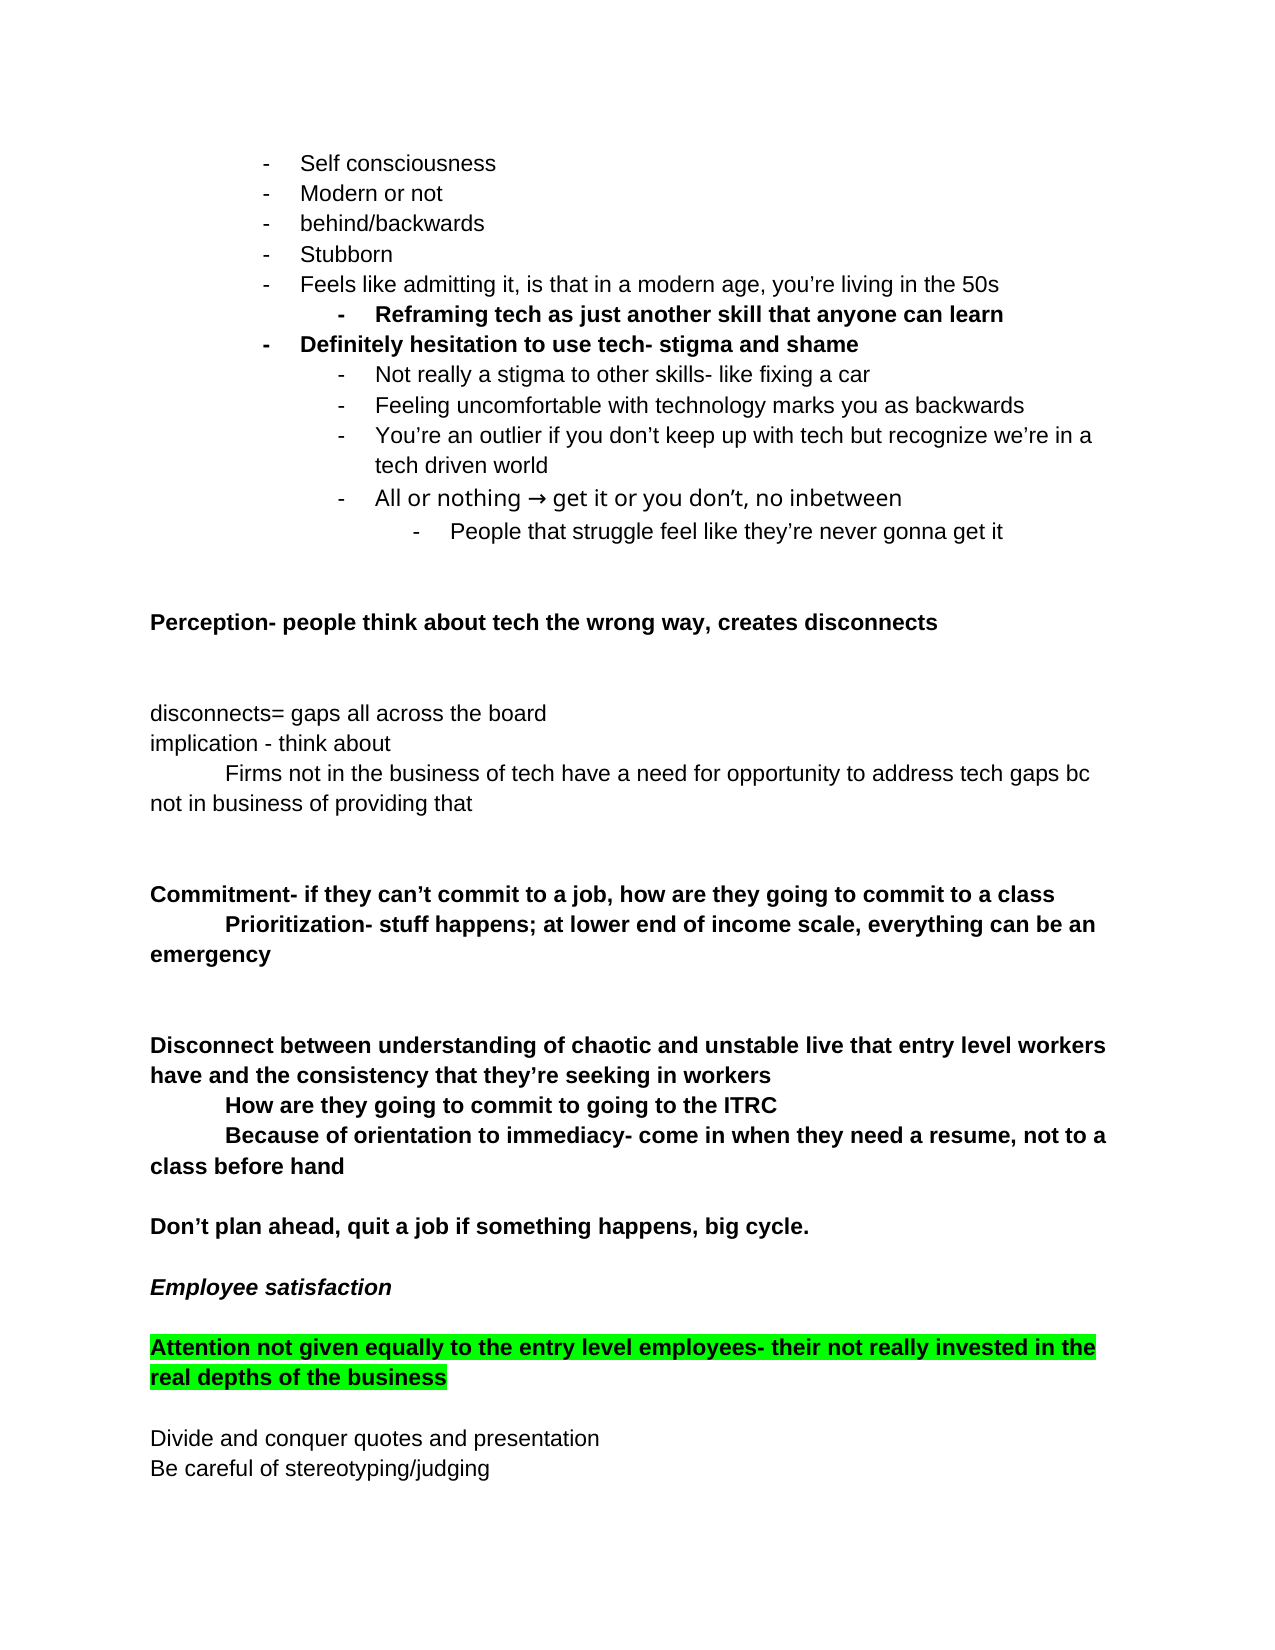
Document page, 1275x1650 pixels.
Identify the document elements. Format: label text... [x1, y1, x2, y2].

text Because of orientation to immediacy- come in when they need a resume, not to a class before hand [150, 1122, 1125, 1179]
list You’re an outlier if you don’t keep up with tech but recognize we’re in a tech driven world [337, 422, 1125, 478]
text Divide and conquer quotes and presentation [150, 1424, 1125, 1451]
text Disconnect between understanding of chaotic and unstable live that entry level workers have and the consistency that they’re seeking in workers [150, 1032, 1125, 1088]
list Self consciousness [262, 150, 1125, 176]
text Firms not in the business of tech have a need for opportunity to address tech gaps bc not in business of providing that [150, 760, 1125, 816]
list Feels like admitting it, is that in a modern age, you’re living in the 50s [262, 271, 1125, 297]
text Perception- people think about tech the wrong way, creates disconnects [150, 609, 1125, 635]
text implication - think about [150, 730, 1125, 756]
text Employee satisfaction [150, 1273, 1125, 1300]
text How are they going to commit to going to the ITRC [150, 1092, 1125, 1118]
text disconnects= gaps all across the board [150, 699, 1125, 726]
list behind/backwards [262, 210, 1125, 237]
text Don’t plan ahead, quit a job if something happens, big cycle. [150, 1213, 1125, 1239]
text Attention not given equally to the entry level employees- their not really invested in the real depths of the business [150, 1334, 1125, 1390]
text Prioritization- stuff happens; at lower end of income scale, everything can be an emergency [150, 911, 1125, 967]
list Feeling uncomfortable with technology marks you as backwards [337, 392, 1125, 418]
list Reframing tech as just another skill that anyone can learn [337, 301, 1125, 327]
text Commitment- if they can’t commit to a job, how are they going to commit to a class [150, 881, 1125, 907]
list Stubborn [262, 241, 1125, 267]
list All or nothing → get it or you don’t, no inbetween [337, 482, 1125, 513]
list Definitely hesitation to use tech- stigma and shame [262, 331, 1125, 358]
list Not really a stigma to other skills- like fixing a car [337, 361, 1125, 388]
list Modern or not [262, 180, 1125, 207]
text Be careful of stereotyping/judging [150, 1455, 1125, 1481]
list People that struggle feel like they’re never gonna get it [412, 518, 1125, 544]
